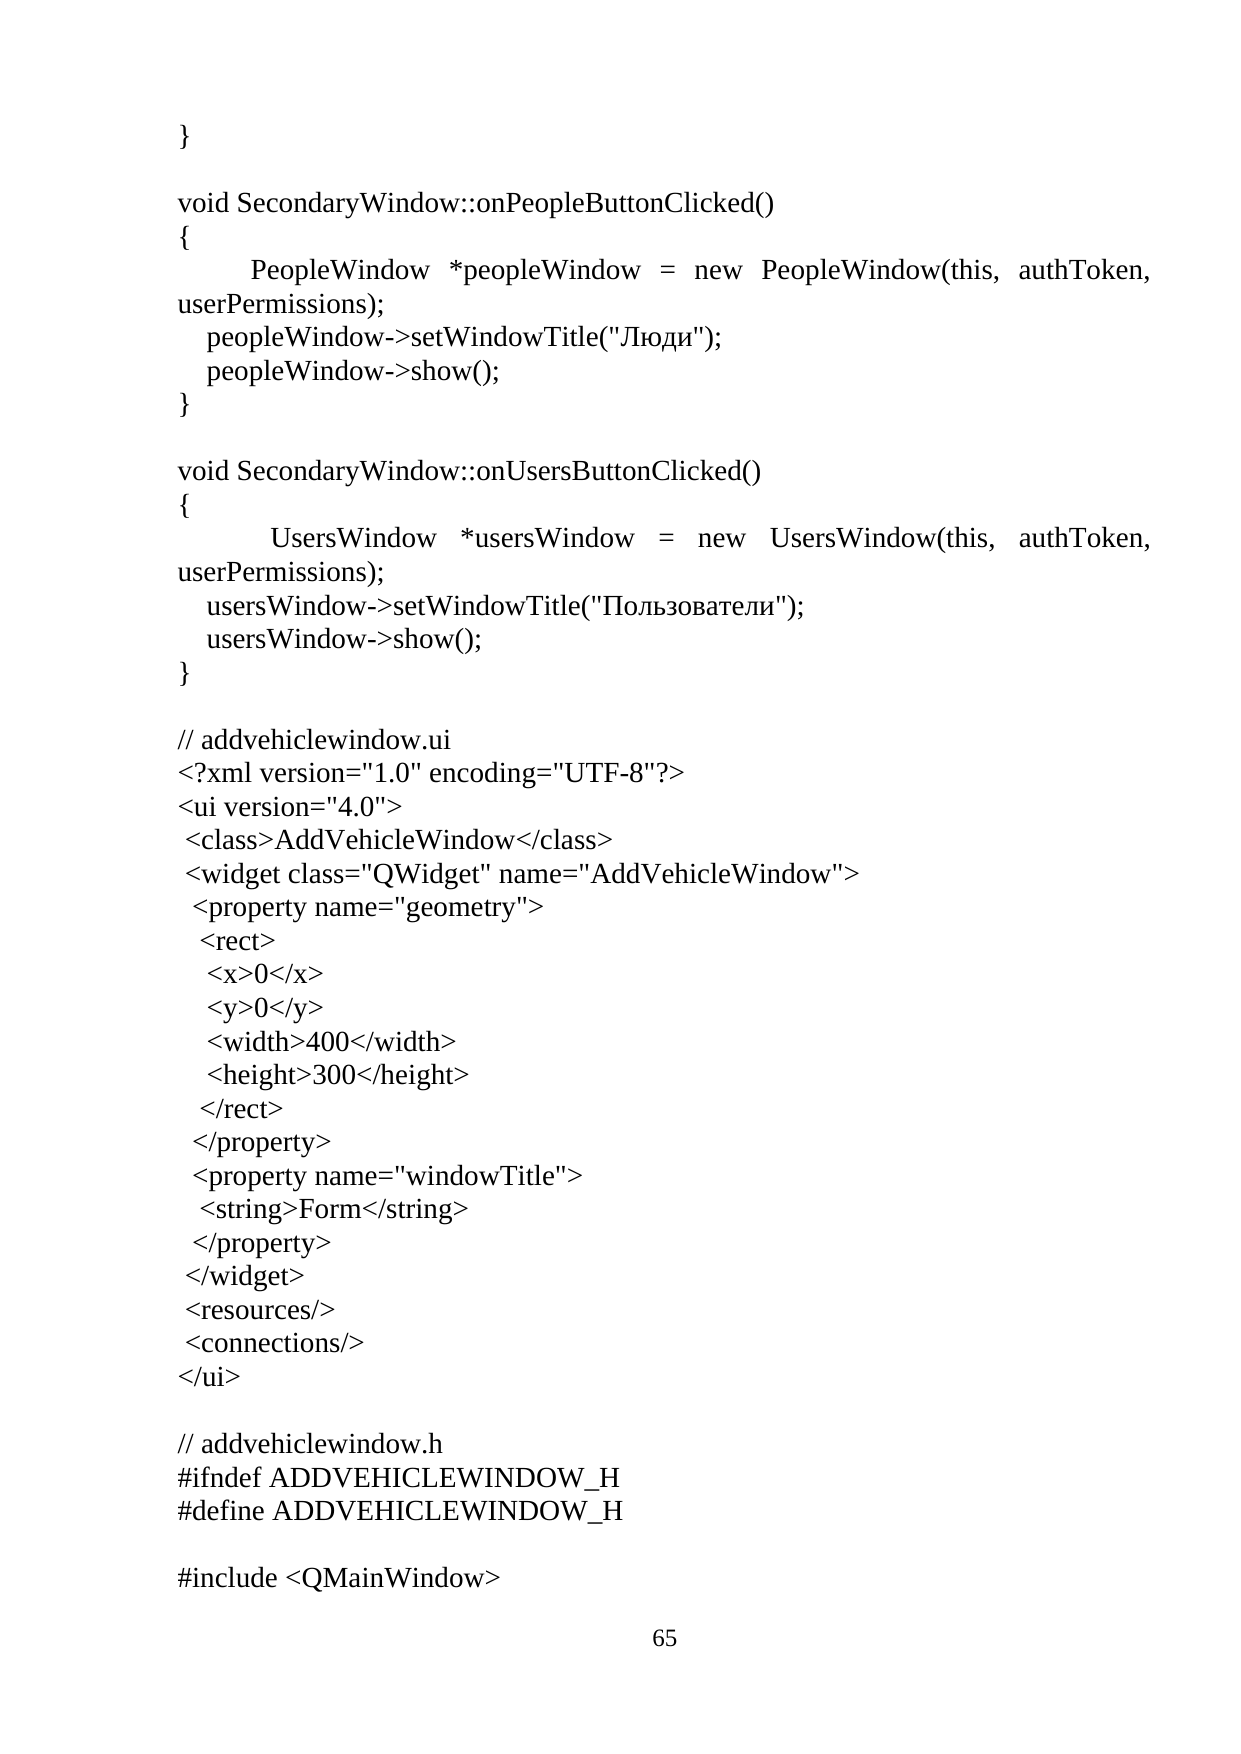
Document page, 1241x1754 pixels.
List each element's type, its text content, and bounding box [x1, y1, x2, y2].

text void SecondaryWindow::onPeopleButtonClicked() [177, 185, 1152, 219]
text <rect> [177, 923, 1152, 957]
text <property name="geometry"> [177, 889, 1152, 923]
text UsersWindow *usersWindow = new UsersWindow(this, authToken, userPermissions); [177, 521, 1152, 588]
text } [177, 655, 1152, 688]
text peopleWindow->setWindowTitle("Люди"); [177, 319, 1152, 353]
text #include <QMainWindow> [177, 1560, 1152, 1594]
text </ui> [177, 1359, 1152, 1393]
text <string>Form</string> [177, 1191, 1152, 1225]
text #ifndef ADDVEHICLEWINDOW_H [177, 1460, 1152, 1493]
text #define ADDVEHICLEWINDOW_H [177, 1493, 1152, 1527]
text </property> [177, 1225, 1152, 1258]
text } [177, 386, 1152, 420]
text </rect> [177, 1091, 1152, 1124]
text <height>300</height> [177, 1057, 1152, 1091]
text </property> [177, 1124, 1152, 1158]
text // addvehiclewindow.h [177, 1426, 1152, 1460]
text usersWindow->show(); [177, 621, 1152, 655]
text <connections/> [177, 1326, 1152, 1359]
text <property name="windowTitle"> [177, 1158, 1152, 1191]
text { [177, 487, 1152, 521]
text <widget class="QWidget" name="AddVehicleWindow"> [177, 856, 1152, 889]
text { [177, 219, 1152, 252]
text PeopleWindow *peopleWindow = new PeopleWindow(this, authToken, userPermissions); [177, 252, 1152, 319]
text usersWindow->setWindowTitle("Пользователи"); [177, 588, 1152, 621]
text <width>400</width> [177, 1024, 1152, 1057]
text // addvehiclewindow.ui [177, 722, 1152, 755]
text <class>AddVehicleWindow</class> [177, 822, 1152, 856]
text <y>0</y> [177, 990, 1152, 1024]
text <?xml version="1.0" encoding="UTF-8"?> [177, 755, 1152, 789]
text peopleWindow->show(); [177, 353, 1152, 386]
text <resources/> [177, 1292, 1152, 1326]
text } [177, 118, 1152, 152]
text </widget> [177, 1258, 1152, 1292]
text <ui version="4.0"> [177, 789, 1152, 822]
text void SecondaryWindow::onUsersButtonClicked() [177, 453, 1152, 487]
text <x>0</x> [177, 957, 1152, 990]
